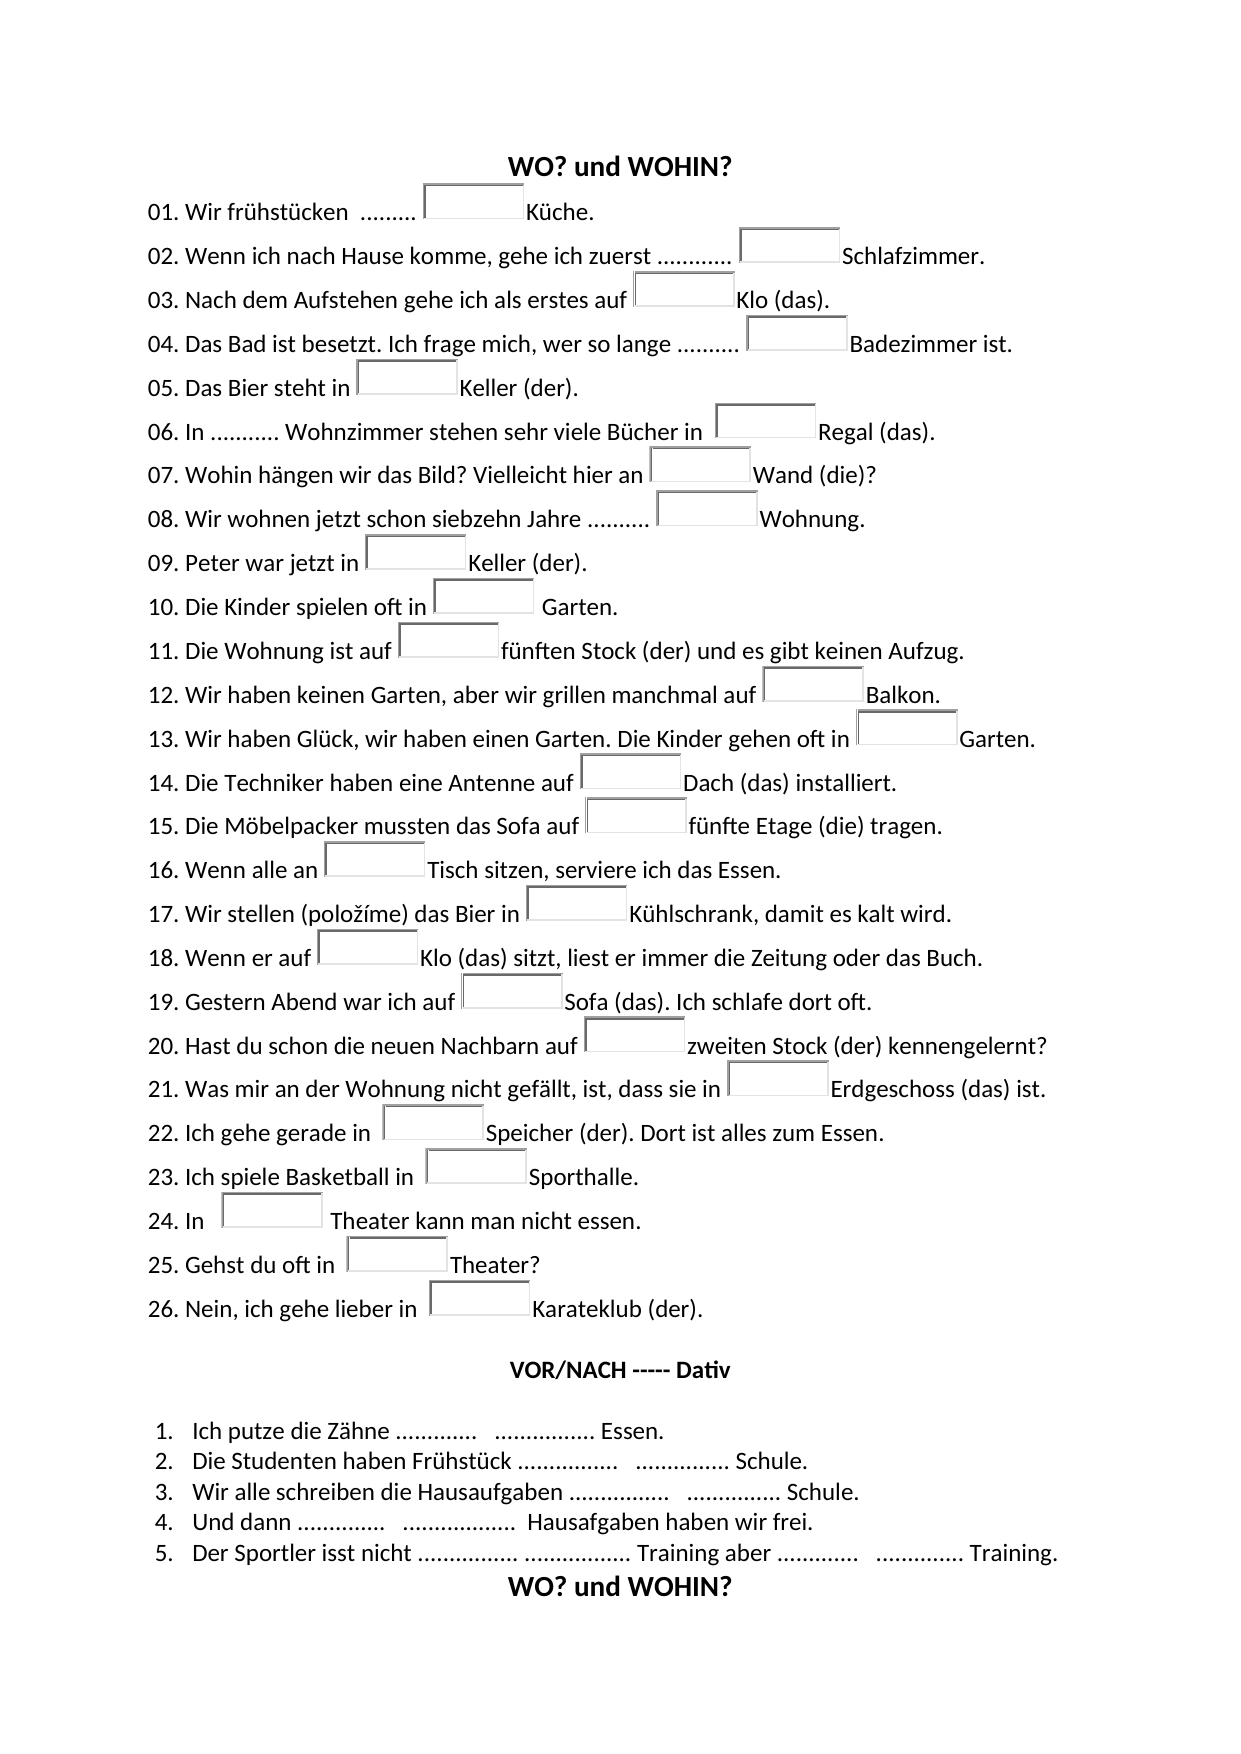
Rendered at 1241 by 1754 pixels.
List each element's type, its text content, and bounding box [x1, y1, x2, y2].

text 11. Die Wohnung ist auf fünften Stock (der) und es gibt keinen Aufzug. [148, 622, 1093, 666]
text 10. Die Kinder spielen oft in Garten. [148, 578, 1093, 622]
text 01. Wir frühstücken ......... Küche. [148, 183, 1093, 227]
list Wir alle schreiben die Hausaufgaben ................ ............... Schule. [154, 1476, 1093, 1507]
text 06. In ........... Wohnzimmer stehen sehr viele Bücher in Regal (das). [148, 402, 1093, 446]
text WO? und WOHIN? [148, 148, 1093, 183]
text 22. Ich gehe gerade in Speicher (der). Dort ist alles zum Essen. [148, 1104, 1093, 1148]
text 05. Das Bier steht in Keller (der). [148, 359, 1093, 402]
text 18. Wenn er auf Klo (das) sitzt, liest er immer die Zeitung oder das Buch. [148, 929, 1093, 973]
text 26. Nein, ich gehe lieber in Karateklub (der). [148, 1279, 1093, 1323]
text 08. Wir wohnen jetzt schon siebzehn Jahre .......... Wohnung. [148, 490, 1093, 534]
text 15. Die Möbelpacker mussten das Sofa auf fünfte Etage (die) tragen. [148, 797, 1093, 841]
list Und dann .............. .................. Hausafgaben haben wir frei. [154, 1507, 1093, 1537]
text 16. Wenn alle an Tisch sitzen, serviere ich das Essen. [148, 841, 1093, 885]
list Die Studenten haben Frühstück ................ ............... Schule. [154, 1446, 1093, 1476]
text 14. Die Techniker haben eine Antenne auf Dach (das) installiert. [148, 753, 1093, 797]
text 19. Gestern Abend war ich auf Sofa (das). Ich schlafe dort oft. [148, 973, 1093, 1016]
text 07. Wohin hängen wir das Bild? Vielleicht hier an Wand (die)? [148, 446, 1093, 490]
text VOR/NACH ----- Dativ [148, 1354, 1093, 1384]
text WO? und WOHIN? [148, 1568, 1093, 1603]
text 02. Wenn ich nach Hause komme, gehe ich zuerst ............ Schlafzimmer. [148, 227, 1093, 271]
list Der Sportler isst nicht ................ ................. Training aber ............. .............. Training. [154, 1537, 1093, 1568]
text 25. Gehst du oft in Theater? [148, 1236, 1093, 1279]
text 23. Ich spiele Basketball in Sporthalle. [148, 1148, 1093, 1192]
text 12. Wir haben keinen Garten, aber wir grillen manchmal auf Balkon. [148, 666, 1093, 709]
text 13. Wir haben Glück, wir haben einen Garten. Die Kinder gehen oft in Garten. [148, 709, 1093, 753]
text 04. Das Bad ist besetzt. Ich frage mich, wer so lange .......... Badezimmer ist. [148, 315, 1093, 359]
text 03. Nach dem Aufstehen gehe ich als erstes auf Klo (das). [148, 271, 1093, 315]
text 21. Was mir an der Wohnung nicht gefällt, ist, dass sie in Erdgeschoss (das) ist. [148, 1060, 1093, 1104]
text 09. Peter war jetzt in Keller (der). [148, 534, 1093, 578]
list Ich putze die Zähne ............. ................ Essen. [154, 1415, 1093, 1446]
text 17. Wir stellen (položíme) das Bier in Kühlschrank, damit es kalt wird. [148, 885, 1093, 929]
text 20. Hast du schon die neuen Nachbarn auf zweiten Stock (der) kennengelernt? [148, 1016, 1093, 1060]
text 24. In Theater kann man nicht essen. [148, 1192, 1093, 1236]
